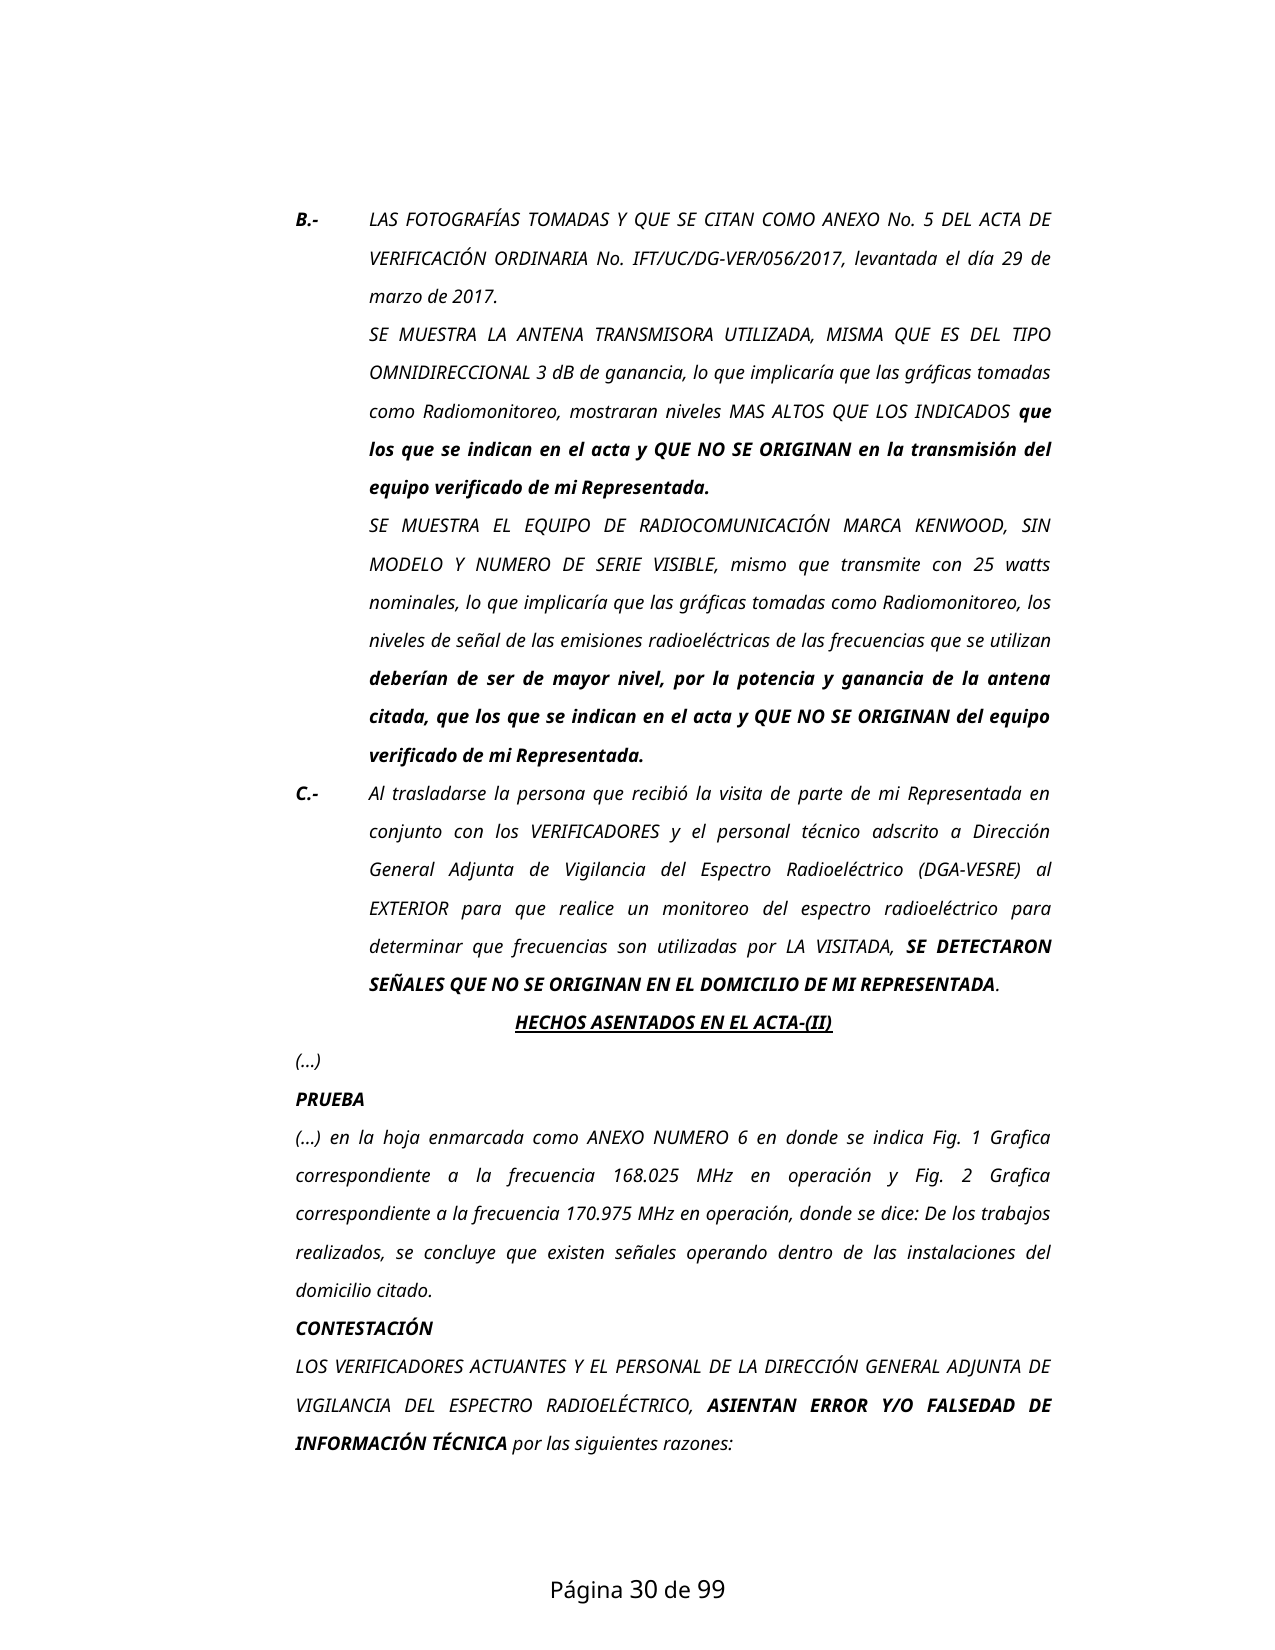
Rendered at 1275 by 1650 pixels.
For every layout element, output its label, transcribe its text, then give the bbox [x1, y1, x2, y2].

list (…) en la hoja enmarcada como ANEXO NUMERO 6 en donde se indica Fig. 1 Grafica correspondiente a la frecuencia 168.025 MHz en operación y Fig. 2 Grafica correspondiente a la frecuencia 170.975 MHz en operación, donde se dice: De los trabajos realizados, se concluye que existen señales operando dentro de las instalaciones del domicilio citado. [295, 1124, 1054, 1303]
list SE MUESTRA LA ANTENA TRANSMISORA UTILIZADA, MISMA QUE ES DEL TIPO OMNIDIRECCIONAL 3 dB de ganancia, lo que implicaría que las gráficas tomadas como Radiomonitoreo, mostraran niveles MAS ALTOS QUE LOS INDICADOS que los que se indican en el acta y QUE NO SE ORIGINAN en la transmisión del equipo verificado de mi Representada. [369, 321, 1054, 500]
list HECHOS ASENTADOS EN EL ACTA-(II) [295, 1009, 1054, 1035]
list B.- LAS FOTOGRAFÍAS TOMADAS Y QUE SE CITAN COMO ANEXO No. 5 DEL ACTA DE VERIFICACIÓN ORDINARIA No. IFT/UC/DG-VER/056/2017, levantada el día 29 de marzo de 2017. [295, 207, 1054, 309]
list (…) [295, 1048, 1054, 1073]
list SE MUESTRA EL EQUIPO DE RADIOCOMUNICACIÓN MARCA KENWOOD, SIN MODELO Y NUMERO DE SERIE VISIBLE, mismo que transmite con 25 watts nominales, lo que implicaría que las gráficas tomadas como Radiomonitoreo, los niveles de señal de las emisiones radioeléctricas de las frecuencias que se utilizan deberían de ser de mayor nivel, por la potencia y ganancia de la antena citada, que los que se indican en el acta y QUE NO SE ORIGINAN del equipo verificado de mi Representada. [369, 513, 1054, 767]
list LOS VERIFICADORES ACTUANTES Y EL PERSONAL DE LA DIRECCIÓN GENERAL ADJUNTA DE VIGILANCIA DEL ESPECTRO RADIOELÉCTRICO, ASIENTAN ERROR Y/O FALSEDAD DE INFORMACIÓN TÉCNICA por las siguientes razones: [295, 1354, 1054, 1456]
list C.- Al trasladarse la persona que recibió la visita de parte de mi Representada en conjunto con los VERIFICADORES y el personal técnico adscrito a Dirección General Adjunta de Vigilancia del Espectro Radioeléctrico (DGA-VESRE) al EXTERIOR para que realice un monitoreo del espectro radioeléctrico para determinar que frecuencias son utilizadas por LA VISITADA, SE DETECTARON SEÑALES QUE NO SE ORIGINAN EN EL DOMICILIO DE MI REPRESENTADA. [295, 780, 1054, 997]
list PRUEBA [295, 1086, 1054, 1112]
list CONTESTACIÓN [295, 1315, 1054, 1341]
